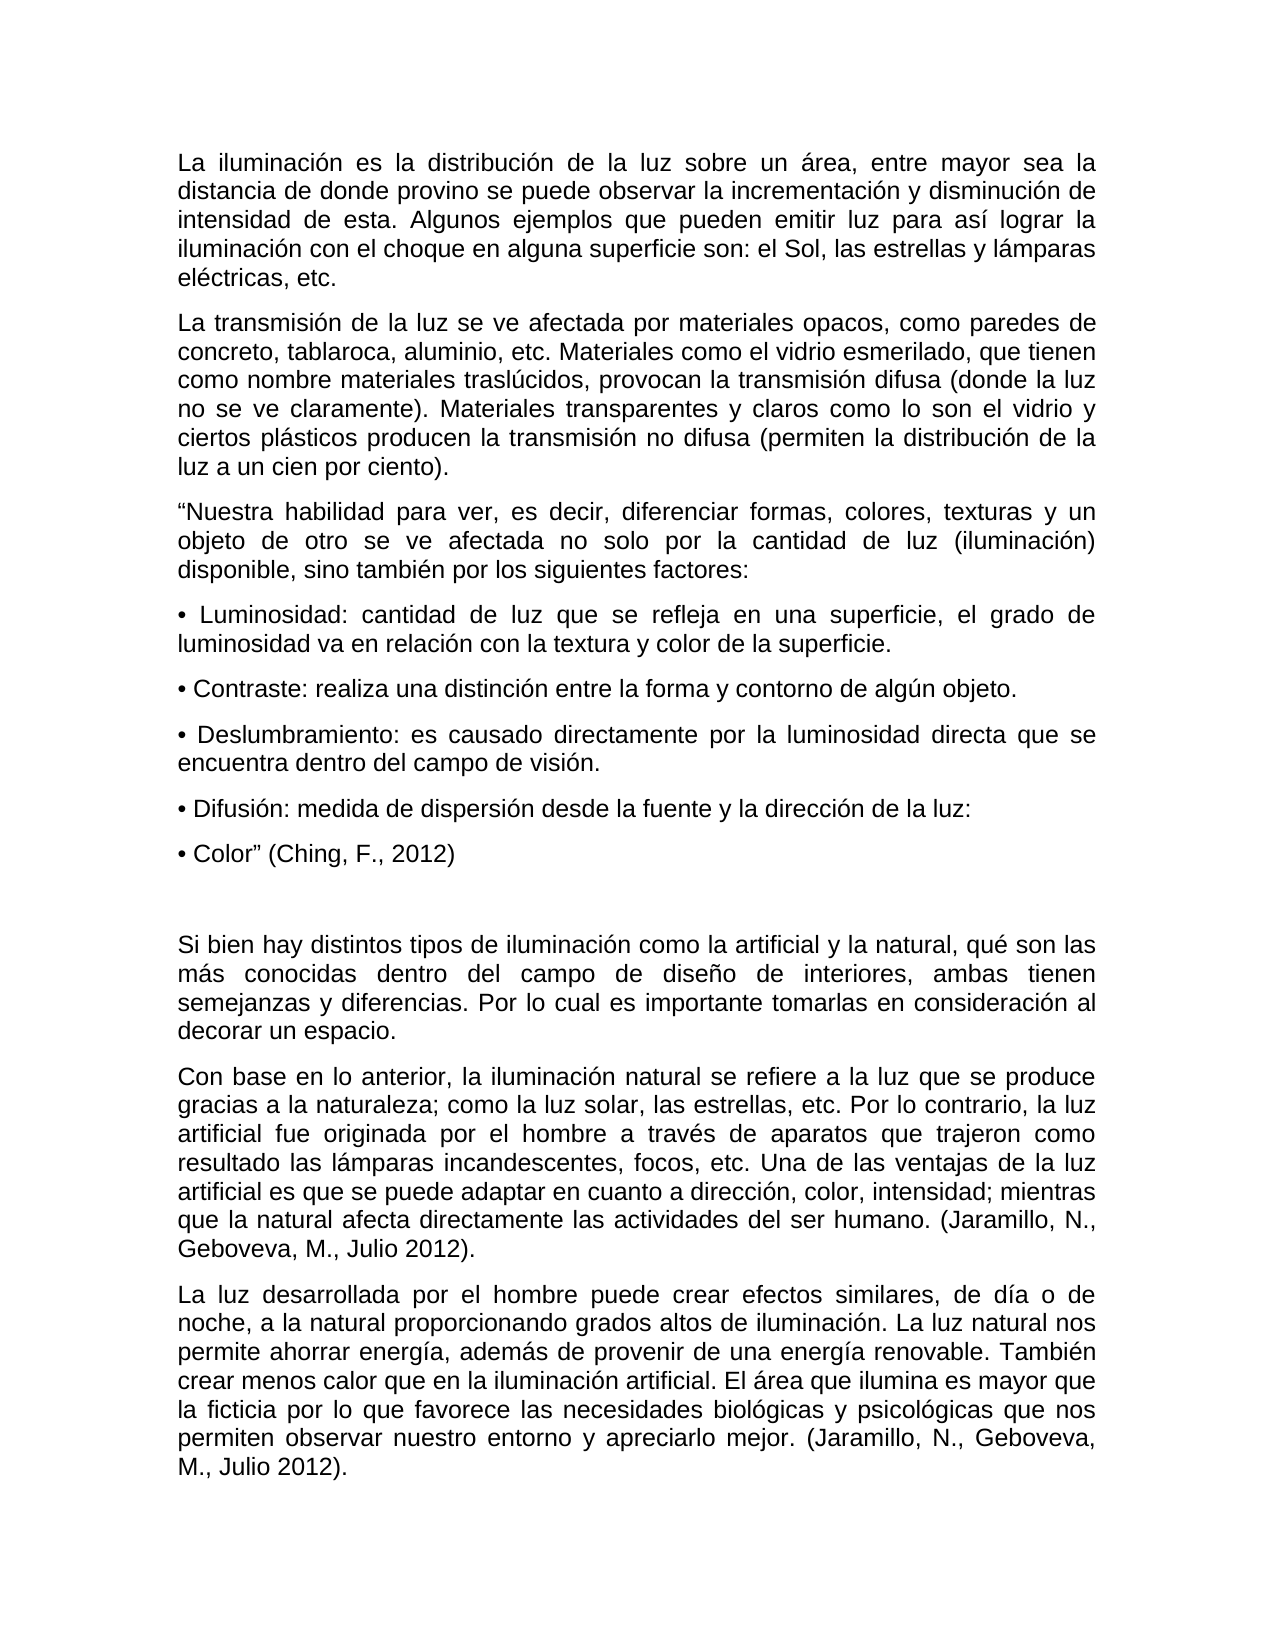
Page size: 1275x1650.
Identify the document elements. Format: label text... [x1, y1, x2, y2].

text Con base en lo anterior, la iluminación natural se refiere a la luz que se produce gracias a la naturaleza; como la luz solar, las estrellas, etc. Por lo contrario, la luz artificial fue originada por el hombre a través de aparatos que trajeron como resultado las lámparas incandescentes, focos, etc. Una de las ventajas de la luz artificial es que se puede adaptar en cuanto a dirección, color, intensidad; mientras que la natural afecta directamente las actividades del ser humano. (Jaramillo, N., Geboveva, M., Julio 2012). [177, 1062, 1098, 1263]
text • Difusión: medida de dispersión desde la fuente y la dirección de la luz: [177, 794, 1098, 823]
text “Nuestra habilidad para ver, es decir, diferenciar formas, colores, texturas y un objeto de otro se ve afectada no solo por la cantidad de luz (iluminación) disponible, sino también por los siguientes factores: [177, 497, 1098, 583]
text La iluminación es la distribución de la luz sobre un área, entre mayor sea la distancia de donde provino se puede observar la incrementación y disminución de intensidad de esta. Algunos ejemplos que pueden emitir luz para así lograr la iluminación con el choque en alguna superficie son: el Sol, las estrellas y lámparas eléctricas, etc. [177, 148, 1098, 291]
text Si bien hay distintos tipos de iluminación como la artificial y la natural, qué son las más conocidas dentro del campo de diseño de interiores, ambas tienen semejanzas y diferencias. Por lo cual es importante tomarlas en consideración al decorar un espacio. [177, 930, 1098, 1045]
text • Contraste: realiza una distinción entre la forma y contorno de algún objeto. [177, 674, 1098, 703]
text La transmisión de la luz se ve afectada por materiales opacos, como paredes de concreto, tablaroca, aluminio, etc. Materiales como el vidrio esmerilado, que tienen como nombre materiales traslúcidos, provocan la transmisión difusa (donde la luz no se ve claramente). Materiales transparentes y claros como lo son el vidrio y ciertos plásticos producen la transmisión no difusa (permiten la distribución de la luz a un cien por ciento). [177, 308, 1098, 481]
text • Color” (Ching, F., 2012) [177, 839, 1098, 868]
text • Deslumbramiento: es causado directamente por la luminosidad directa que se encuentra dentro del campo de visión. [177, 720, 1098, 777]
text • Luminosidad: cantidad de luz que se refleja en una superficie, el grado de luminosidad va en relación con la textura y color de la superficie. [177, 600, 1098, 658]
text La luz desarrollada por el hombre puede crear efectos similares, de día o de noche, a la natural proporcionando grados altos de iluminación. La luz natural nos permite ahorrar energía, además de provenir de una energía renovable. También crear menos calor que en la iluminación artificial. El área que ilumina es mayor que la ficticia por lo que favorece las necesidades biológicas y psicológicas que nos permiten observar nuestro entorno y apreciarlo mejor. (Jaramillo, N., Geboveva, M., Julio 2012). [177, 1280, 1098, 1481]
